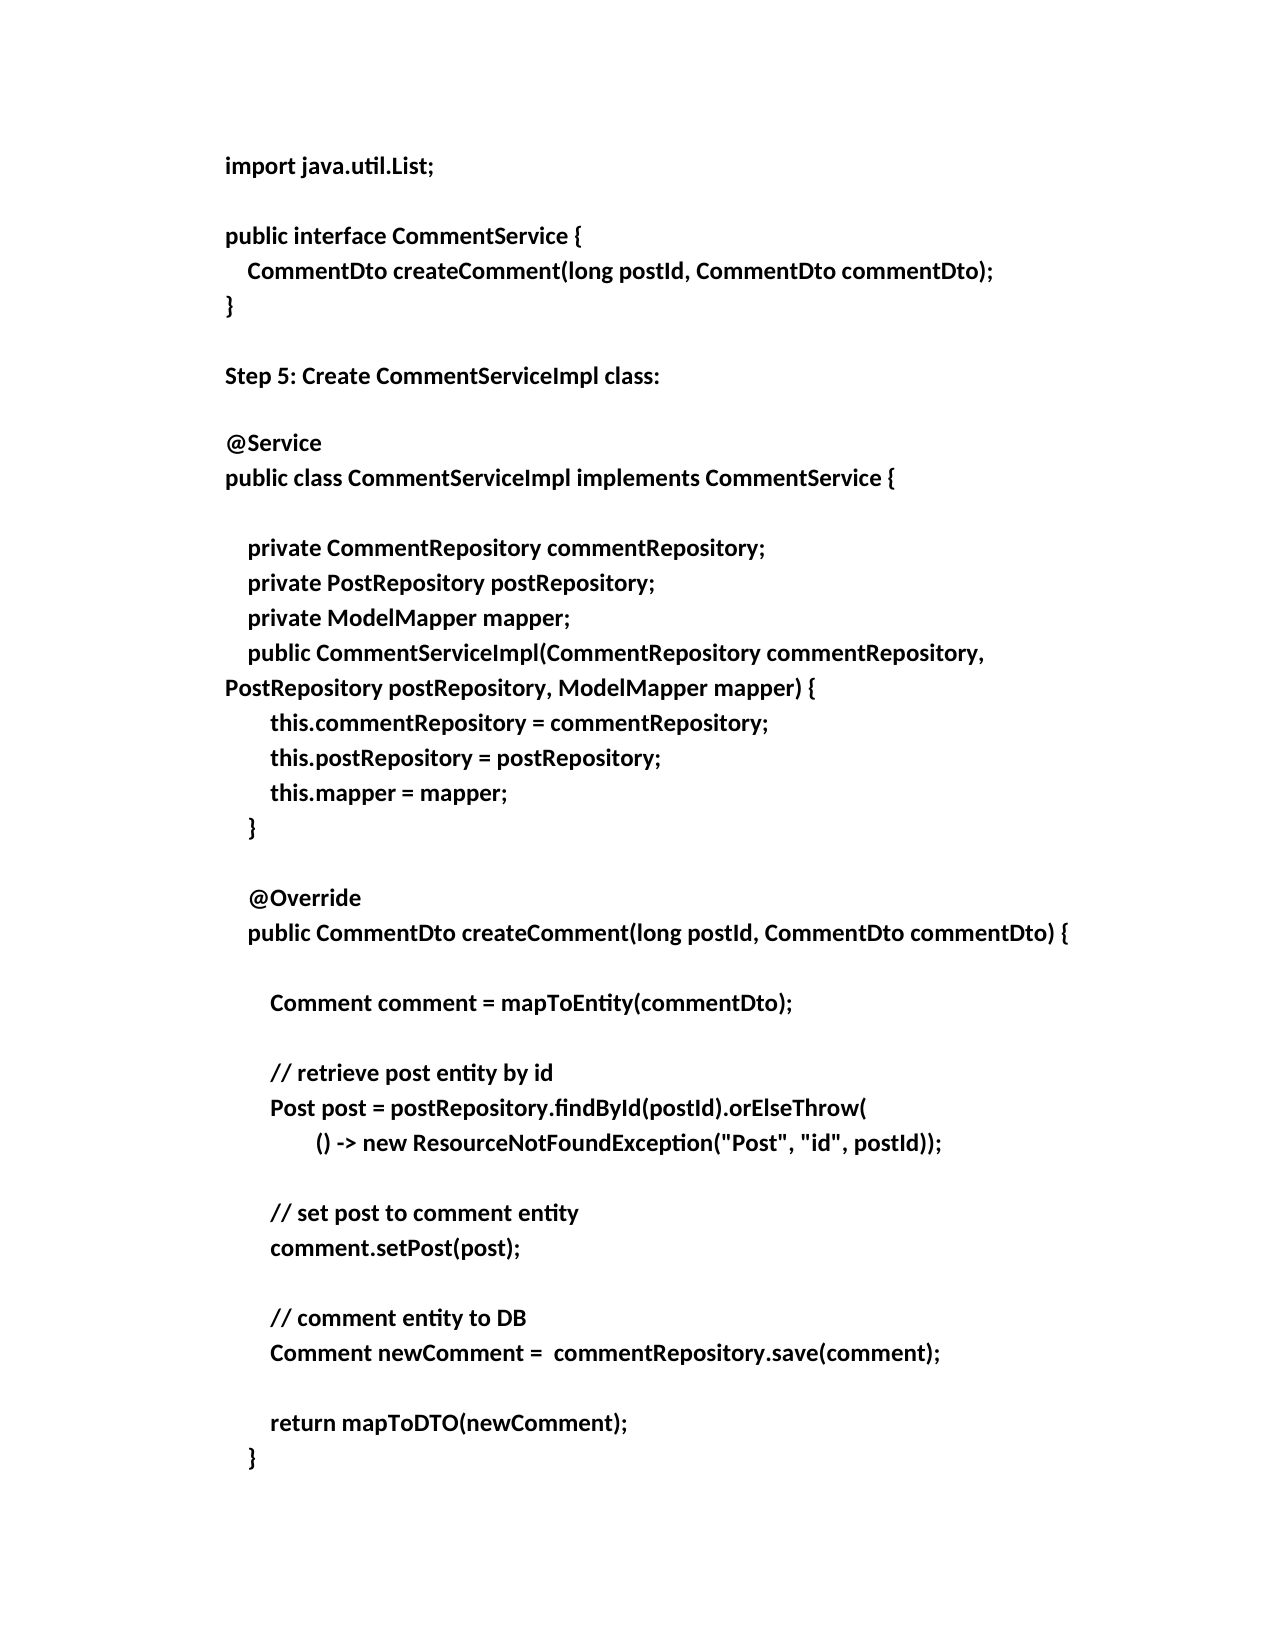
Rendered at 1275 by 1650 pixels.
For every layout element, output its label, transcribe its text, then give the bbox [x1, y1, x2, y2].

list () -> new ResourceNotFoundException("Post", "id", postId)); [225, 1127, 1125, 1157]
list Comment newComment = commentRepository.save(comment); [225, 1337, 1125, 1367]
list public interface CommentService { [225, 220, 1125, 251]
list } [225, 812, 1125, 842]
list this.mapper = mapper; [225, 777, 1125, 807]
list private CommentRepository commentRepository; [225, 532, 1125, 562]
list } [225, 1442, 1125, 1472]
list this.postRepository = postRepository; [225, 742, 1125, 772]
list PostRepository postRepository, ModelMapper mapper) { [225, 672, 1125, 702]
list // comment entity to DB [225, 1302, 1125, 1332]
list Comment comment = mapToEntity(commentDto); [225, 987, 1125, 1017]
list public CommentDto createComment(long postId, CommentDto commentDto) { [225, 917, 1125, 947]
list @Service [225, 427, 1125, 457]
list public CommentServiceImpl(CommentRepository commentRepository, [225, 637, 1125, 667]
list // set post to comment entity [225, 1197, 1125, 1227]
list this.commentRepository = commentRepository; [225, 707, 1125, 737]
list @Override [225, 882, 1125, 912]
list private PostRepository postRepository; [225, 567, 1125, 597]
list CommentDto createComment(long postId, CommentDto commentDto); [225, 255, 1125, 286]
list public class CommentServiceImpl implements CommentService { [225, 462, 1125, 492]
list } [225, 290, 1125, 321]
list return mapToDTO(newComment); [225, 1407, 1125, 1437]
list comment.setPost(post); [225, 1232, 1125, 1262]
list // retrieve post entity by id [225, 1057, 1125, 1087]
list Step 5: Create CommentServiceImpl class: [225, 360, 1125, 423]
list import java.util.List; [225, 150, 1125, 181]
list Post post = postRepository.findById(postId).orElseThrow( [225, 1092, 1125, 1122]
list private ModelMapper mapper; [225, 602, 1125, 632]
